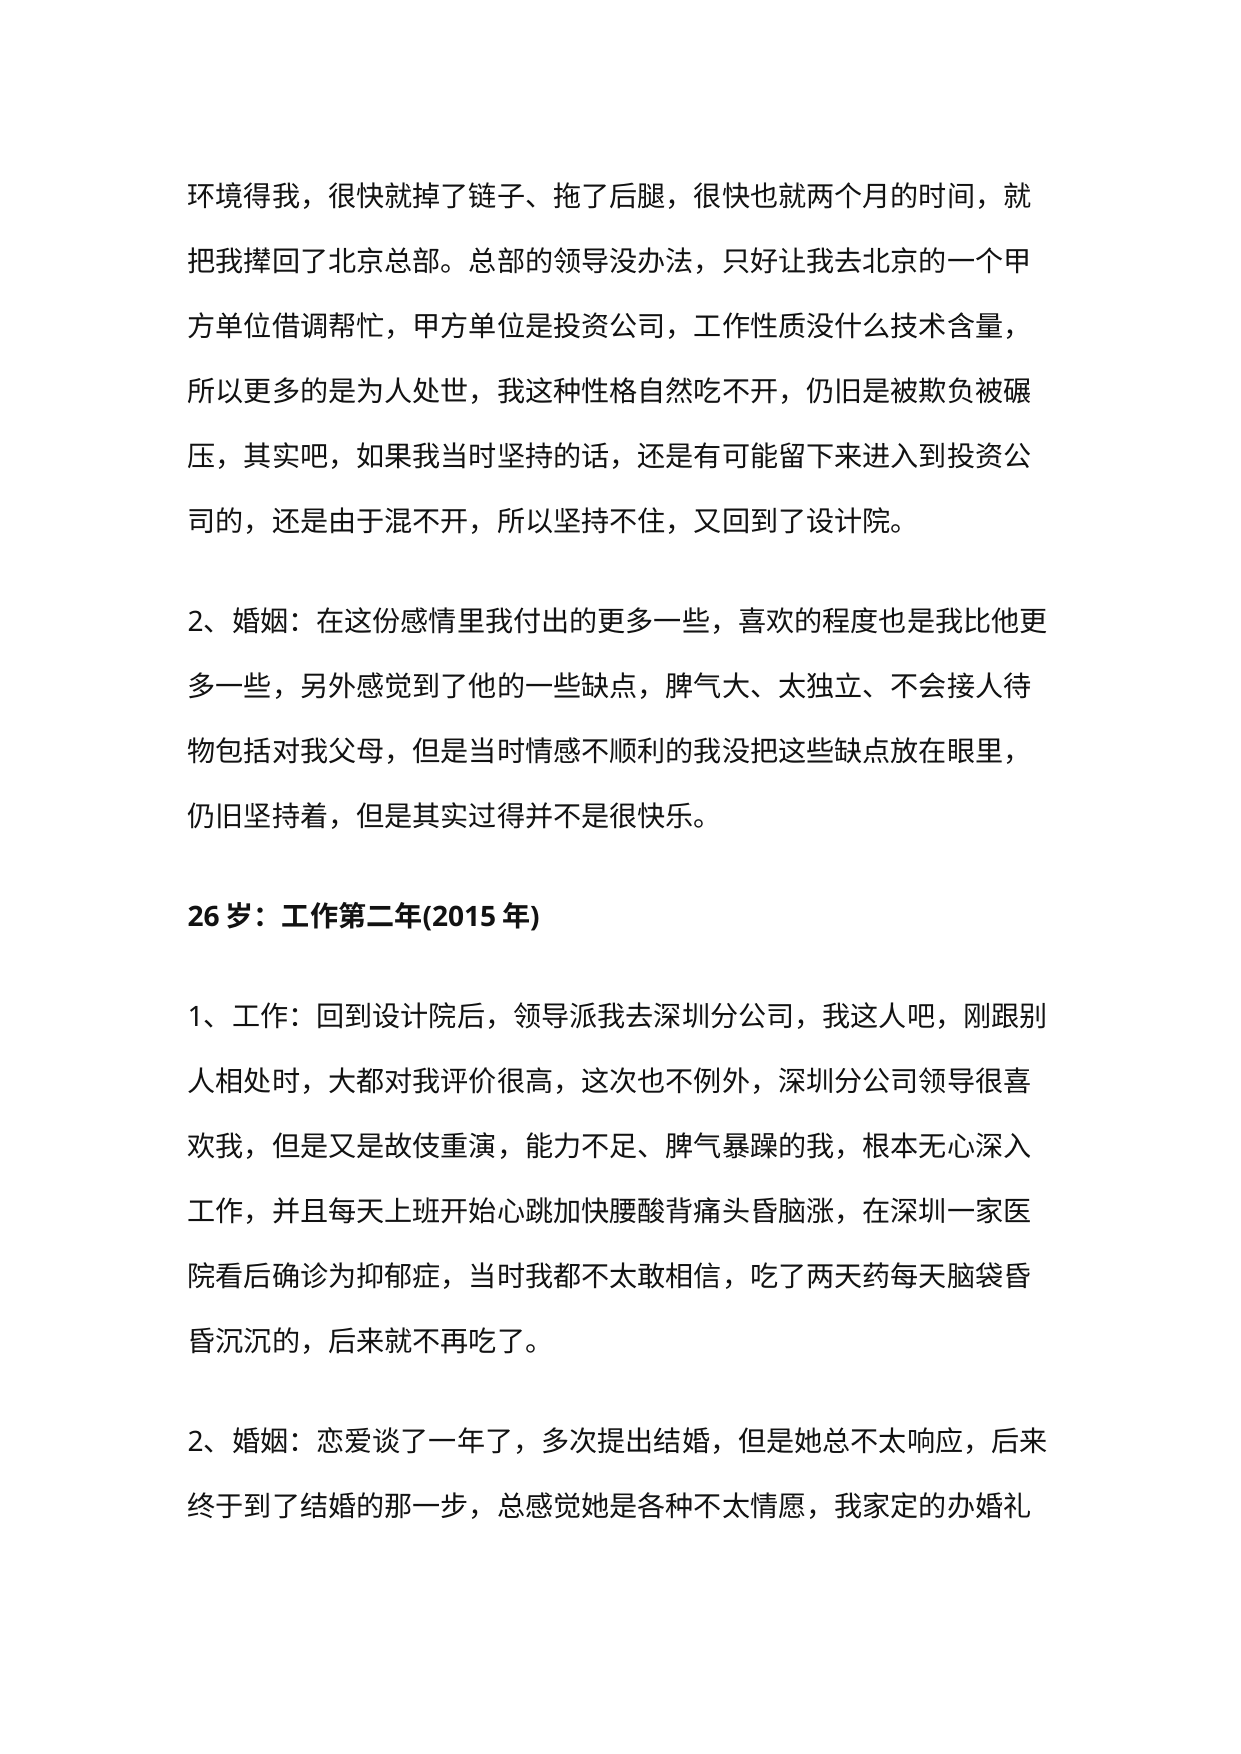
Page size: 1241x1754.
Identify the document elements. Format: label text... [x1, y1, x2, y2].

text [187, 162, 1053, 552]
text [187, 1407, 1053, 1537]
text 2、婚姻：在这份感情里我付出的更多一些，喜欢的程度也是我比他更多一些，另外感觉到了他的一些缺点，脾气大、太独立、不会接人待物包括对我父母，但是当时情感不顺利的我没把这些缺点放在眼里，仍旧坚持着，但是其实过得并不是很快乐。 [187, 587, 1053, 847]
text 26岁：工作第二年(2015年) [187, 882, 1053, 947]
text 1、工作：回到设计院后，领导派我去深圳分公司，我这人吧，刚跟别人相处时，大都对我评价很高，这次也不例外，深圳分公司领导很喜欢我，但是又是故伎重演，能力不足、脾气暴躁的我，根本无心深入工作，并且每天上班开始心跳加快腰酸背痛头昏脑涨，在深圳一家医院看后确诊为抑郁症，当时我都不太敢相信，吃了两天药每天脑袋昏昏沉沉的，后来就不再吃了。 [187, 982, 1053, 1372]
